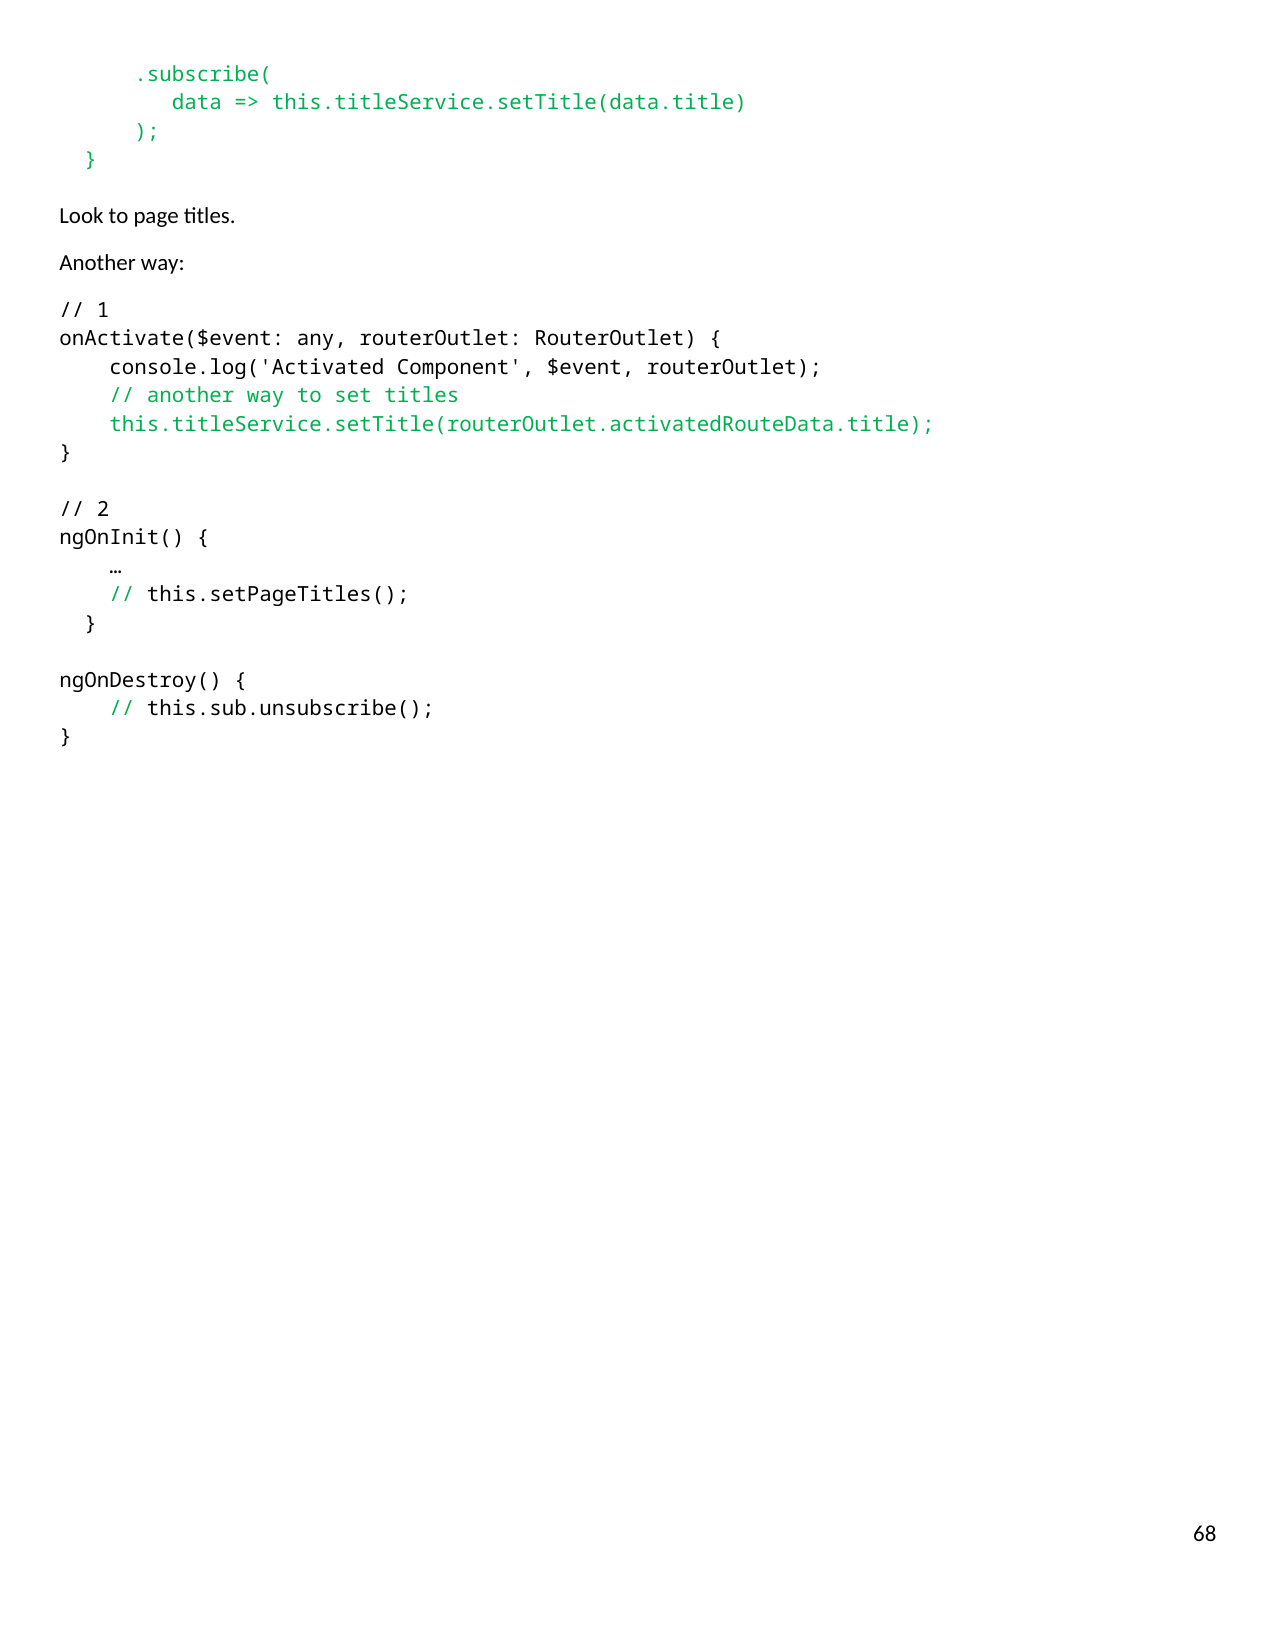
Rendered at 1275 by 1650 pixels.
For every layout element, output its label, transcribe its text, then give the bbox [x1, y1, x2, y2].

text // another way to set titles [59, 380, 1216, 409]
text onActivate($event: any, routerOutlet: RouterOutlet) { [59, 323, 1216, 352]
text } [59, 722, 1216, 750]
text Look to page titles. [59, 201, 1216, 229]
text … [59, 551, 1216, 579]
text ngOnDestroy() { [59, 665, 1216, 693]
text // this.sub.unsubscribe(); [59, 693, 1216, 722]
text data => this.titleService.setTitle(data.title) [59, 87, 1216, 116]
text // this.setPageTitles(); [59, 579, 1216, 608]
text } [59, 144, 1216, 173]
text ); [59, 116, 1216, 144]
text console.log('Activated Component', $event, routerOutlet); [59, 352, 1216, 380]
text .subscribe( [59, 59, 1216, 87]
text // 2 [59, 494, 1216, 522]
text // 1 [59, 295, 1216, 323]
text } [59, 608, 1216, 636]
text } [59, 437, 1216, 466]
text Another way: [59, 248, 1216, 276]
text ngOnInit() { [59, 522, 1216, 551]
text this.titleService.setTitle(routerOutlet.activatedRouteData.title); [59, 409, 1216, 437]
